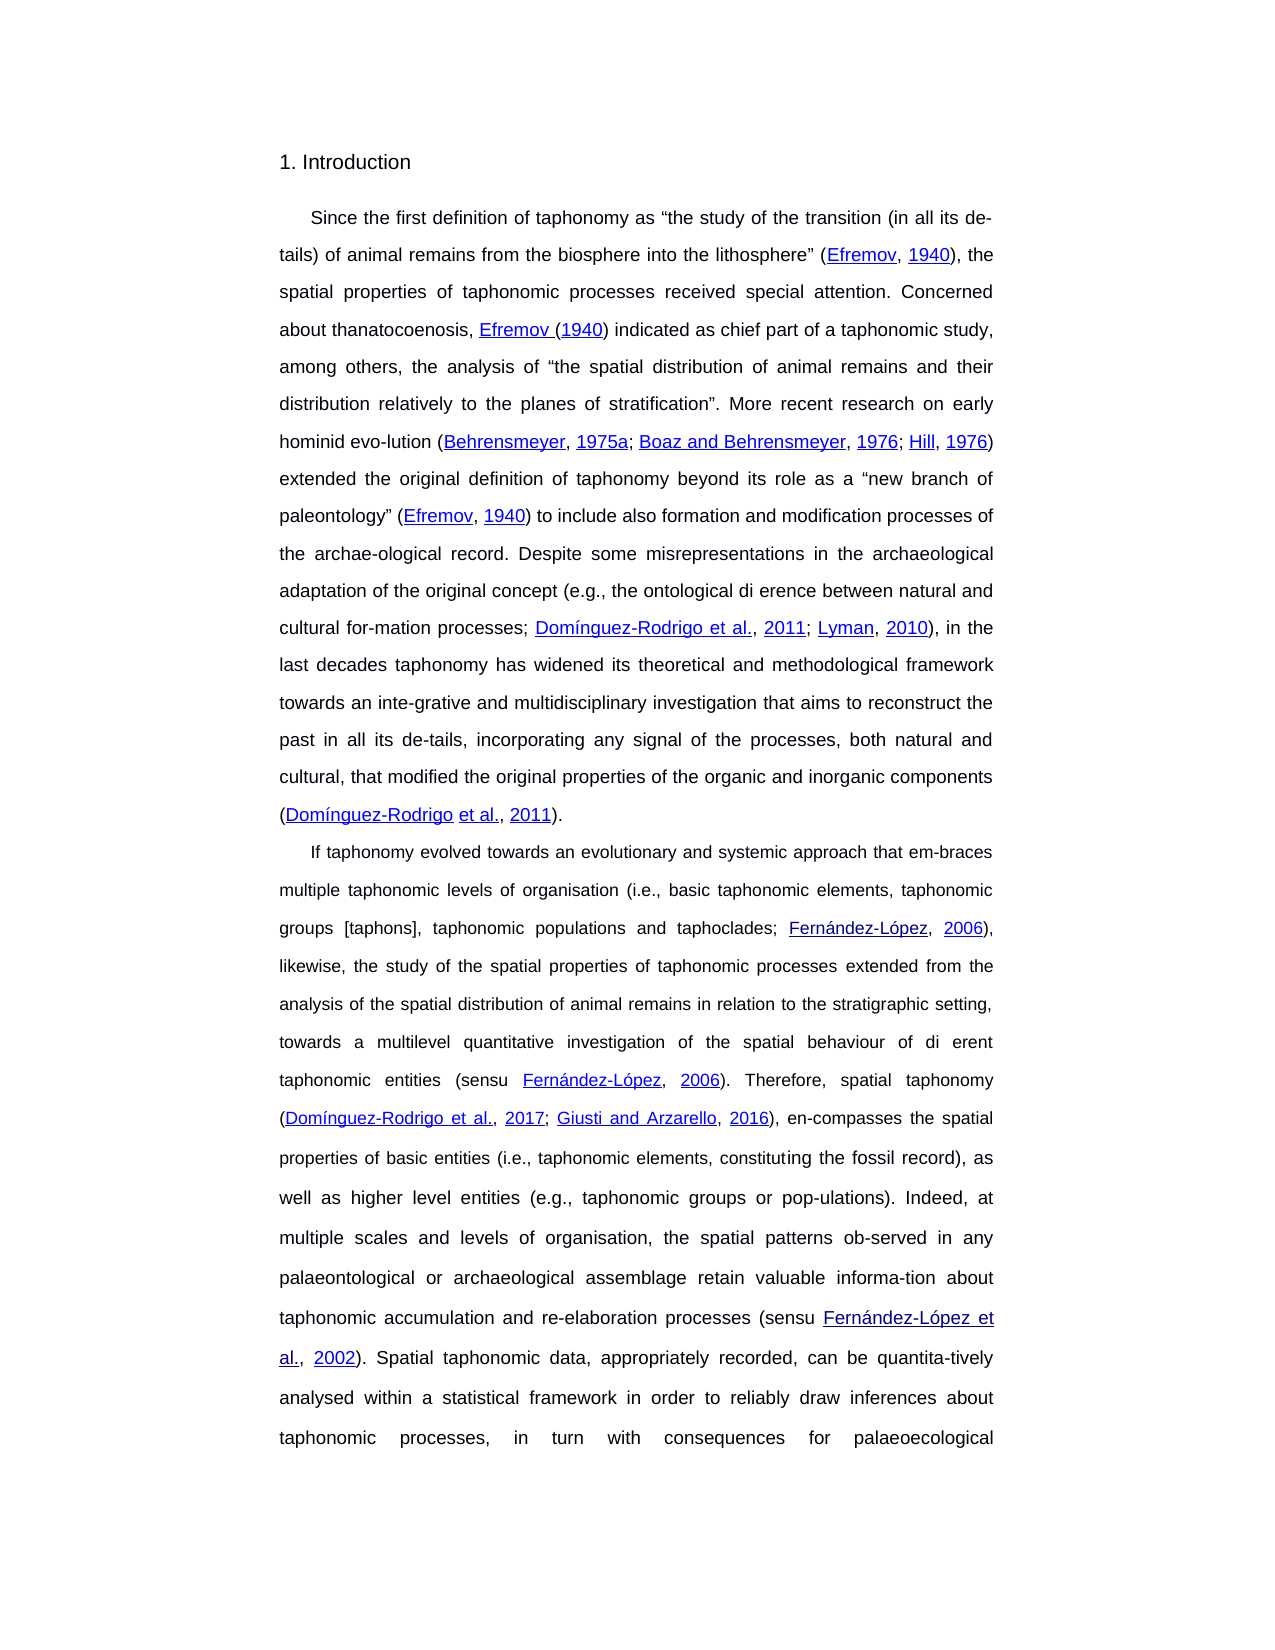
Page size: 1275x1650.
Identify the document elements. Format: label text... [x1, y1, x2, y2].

text Since the first definition of taphonomy as “the study of the transition (in all its de-tails) of animal remains from the biosphere into the lithosphere” (Efremov, 1940), the spatial properties of taphonomic processes received special attention. Concerned about thanatocoenosis, Efremov (1940) indicated as chief part of a taphonomic study, among others, the analysis of “the spatial distribution of animal remains and their distribution relatively to the planes of stratification”. More recent research on early hominid evo-lution (Behrensmeyer, 1975a; Boaz and Behrensmeyer, 1976; Hill, 1976) extended the original definition of taphonomy beyond its role as a “new branch of paleontology” (Efremov, 1940) to include also formation and modification processes of the archae-ological record. Despite some misrepresentations in the archaeological adaptation of the original concept (e.g., the ontological di erence between natural and cultural for-mation processes; Domínguez-Rodrigo et al., 2011; Lyman, 2010), in the last decades taphonomy has widened its theoretical and methodological framework towards an inte-grative and multidisciplinary investigation that aims to reconstruct the past in all its de-tails, incorporating any signal of the processes, both natural and cultural, that modified the original properties of the organic and inorganic components (Domínguez-Rodrigo et al., 2011). [279, 207, 994, 825]
text 1. Introduction [279, 150, 1125, 174]
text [279, 842, 994, 1449]
